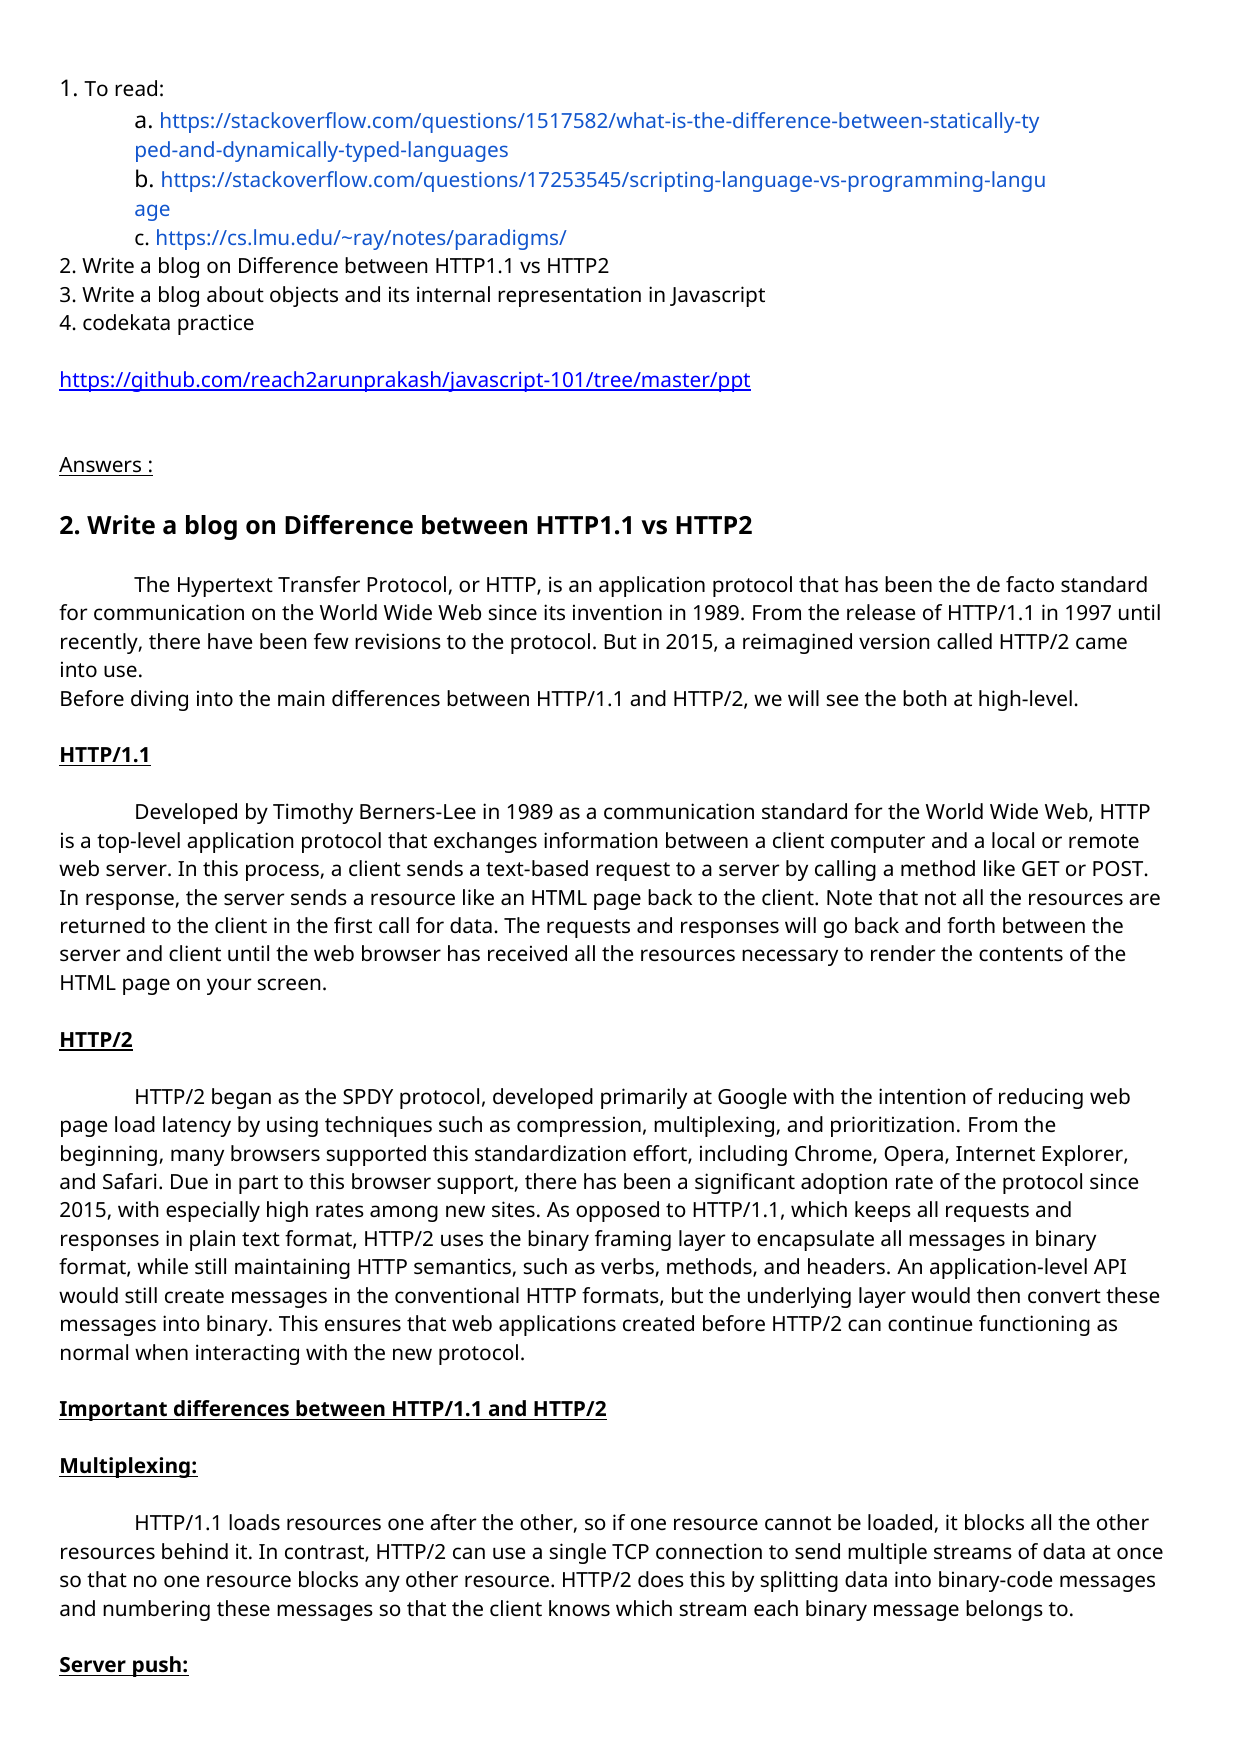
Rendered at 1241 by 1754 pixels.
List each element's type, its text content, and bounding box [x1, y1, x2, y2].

text The Hypertext Transfer Protocol, or HTTP, is an application protocol that has been the de facto standard for communication on the World Wide Web since its invention in 1989. From the release of HTTP/1.1 in 1997 until recently, there have been few revisions to the protocol. But in 2015, a reimagined version called HTTP/2 came into use. [59, 570, 1167, 684]
text 1. To read: [59, 72, 1167, 104]
text Multiplexing: [59, 1451, 1167, 1480]
text ped-and-dynamically-typed-languages [134, 135, 1167, 163]
text Developed by Timothy Berners-Lee in 1989 as a communication standard for the World Wide Web, HTTP is a top-level application protocol that exchanges information between a client computer and a local or remote web server. In this process, a client sends a text-based request to a server by calling a method like GET or POST. In response, the server sends a resource like an HTML page back to the client. Note that not all the resources are returned to the client in the first call for data. The requests and responses will go back and forth between the server and client until the web browser has received all the resources necessary to render the contents of the HTML page on your screen. [59, 797, 1167, 996]
text 2. Write a blog on Difference between HTTP1.1 vs HTTP2 [59, 251, 1167, 280]
text age [134, 194, 1167, 223]
text 3. Write a blog about objects and its internal representation in Javascript [59, 280, 1167, 308]
text Answers : [59, 451, 1167, 479]
text HTTP/2 [59, 1025, 1167, 1053]
text Server push: [59, 1651, 1167, 1679]
text HTTP/1.1 loads resources one after the other, so if one resource cannot be loaded, it blocks all the other resources behind it. In contrast, HTTP/2 can use a single TCP connection to send multiple streams of data at once so that no one resource blocks any other resource. HTTP/2 does this by splitting data into binary-code messages and numbering these messages so that the client knows which stream each binary message belongs to. [59, 1508, 1167, 1622]
text HTTP/2 began as the SPDY protocol, developed primarily at Google with the intention of reducing web page load latency by using techniques such as compression, multiplexing, and prioritization. From the beginning, many browsers supported this standardization effort, including Chrome, Opera, Internet Explorer, and Safari. Due in part to this browser support, there has been a significant adoption rate of the protocol since 2015, with especially high rates among new sites. As opposed to HTTP/1.1, which keeps all requests and responses in plain text format, HTTP/2 uses the binary framing layer to encapsulate all messages in binary format, while still maintaining HTTP semantics, such as verbs, methods, and headers. An application-level API would still create messages in the conventional HTTP formats, but the underlying layer would then convert these messages into binary. This ensures that web applications created before HTTP/2 can continue functioning as normal when interacting with the new protocol. [59, 1082, 1167, 1366]
text c. https://cs.lmu.edu/~ray/notes/paradigms/ [134, 223, 1167, 251]
text 4. codekata practice [59, 308, 1167, 337]
text HTTP/1.1 [59, 741, 1167, 769]
text https://github.com/reach2arunprakash/javascript-101/tree/master/ppt [59, 365, 1167, 394]
text 2. Write a blog on Difference between HTTP1.1 vs HTTP2 [59, 507, 1167, 541]
text Important differences between HTTP/1.1 and HTTP/2 [59, 1394, 1167, 1423]
text Before diving into the main differences between HTTP/1.1 and HTTP/2, we will see the both at high-level. [59, 684, 1167, 712]
text b. https://stackoverflow.com/questions/17253545/scripting-language-vs-programming-langu [134, 163, 1167, 194]
text a. https://stackoverflow.com/questions/1517582/what-is-the-difference-between-statically-ty [134, 104, 1167, 135]
